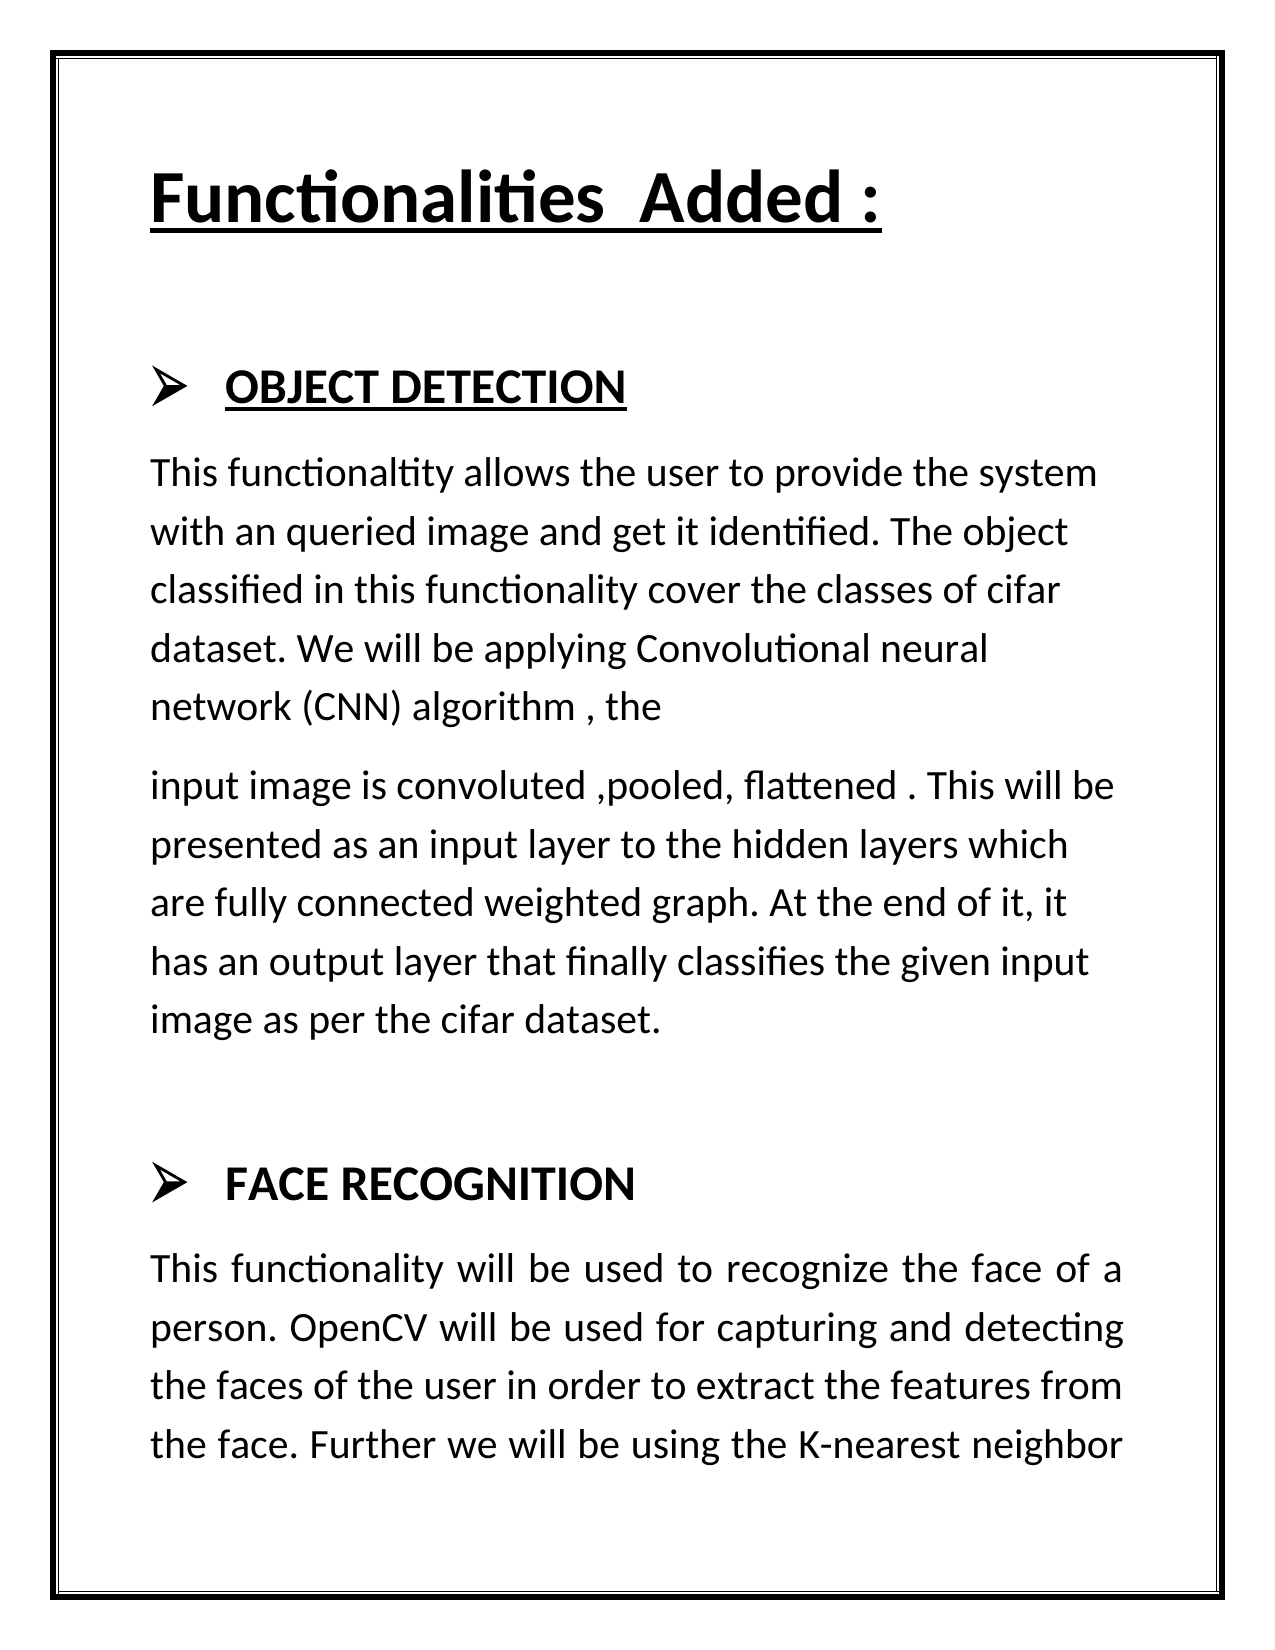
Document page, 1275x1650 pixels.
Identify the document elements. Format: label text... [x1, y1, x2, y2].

list OBJECT DETECTION [150, 355, 1125, 416]
text Functionalities Added : [150, 150, 1125, 242]
list FACE RECOGNITION [150, 1152, 1125, 1213]
text This functionaltity allows the user to provide the system with an queried image and get it identified. The object classified in this functionality cover the classes of cifar dataset. We will be applying Convolutional neural network (CNN) algorithm , the [150, 446, 1125, 731]
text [150, 1242, 1125, 1469]
text input image is convoluted ,pooled, flattened . This will be presented as an input layer to the hidden layers which are fully connected weighted graph. At the end of it, it has an output layer that finally classifies the given input image as per the cifar dataset. [150, 759, 1125, 1044]
